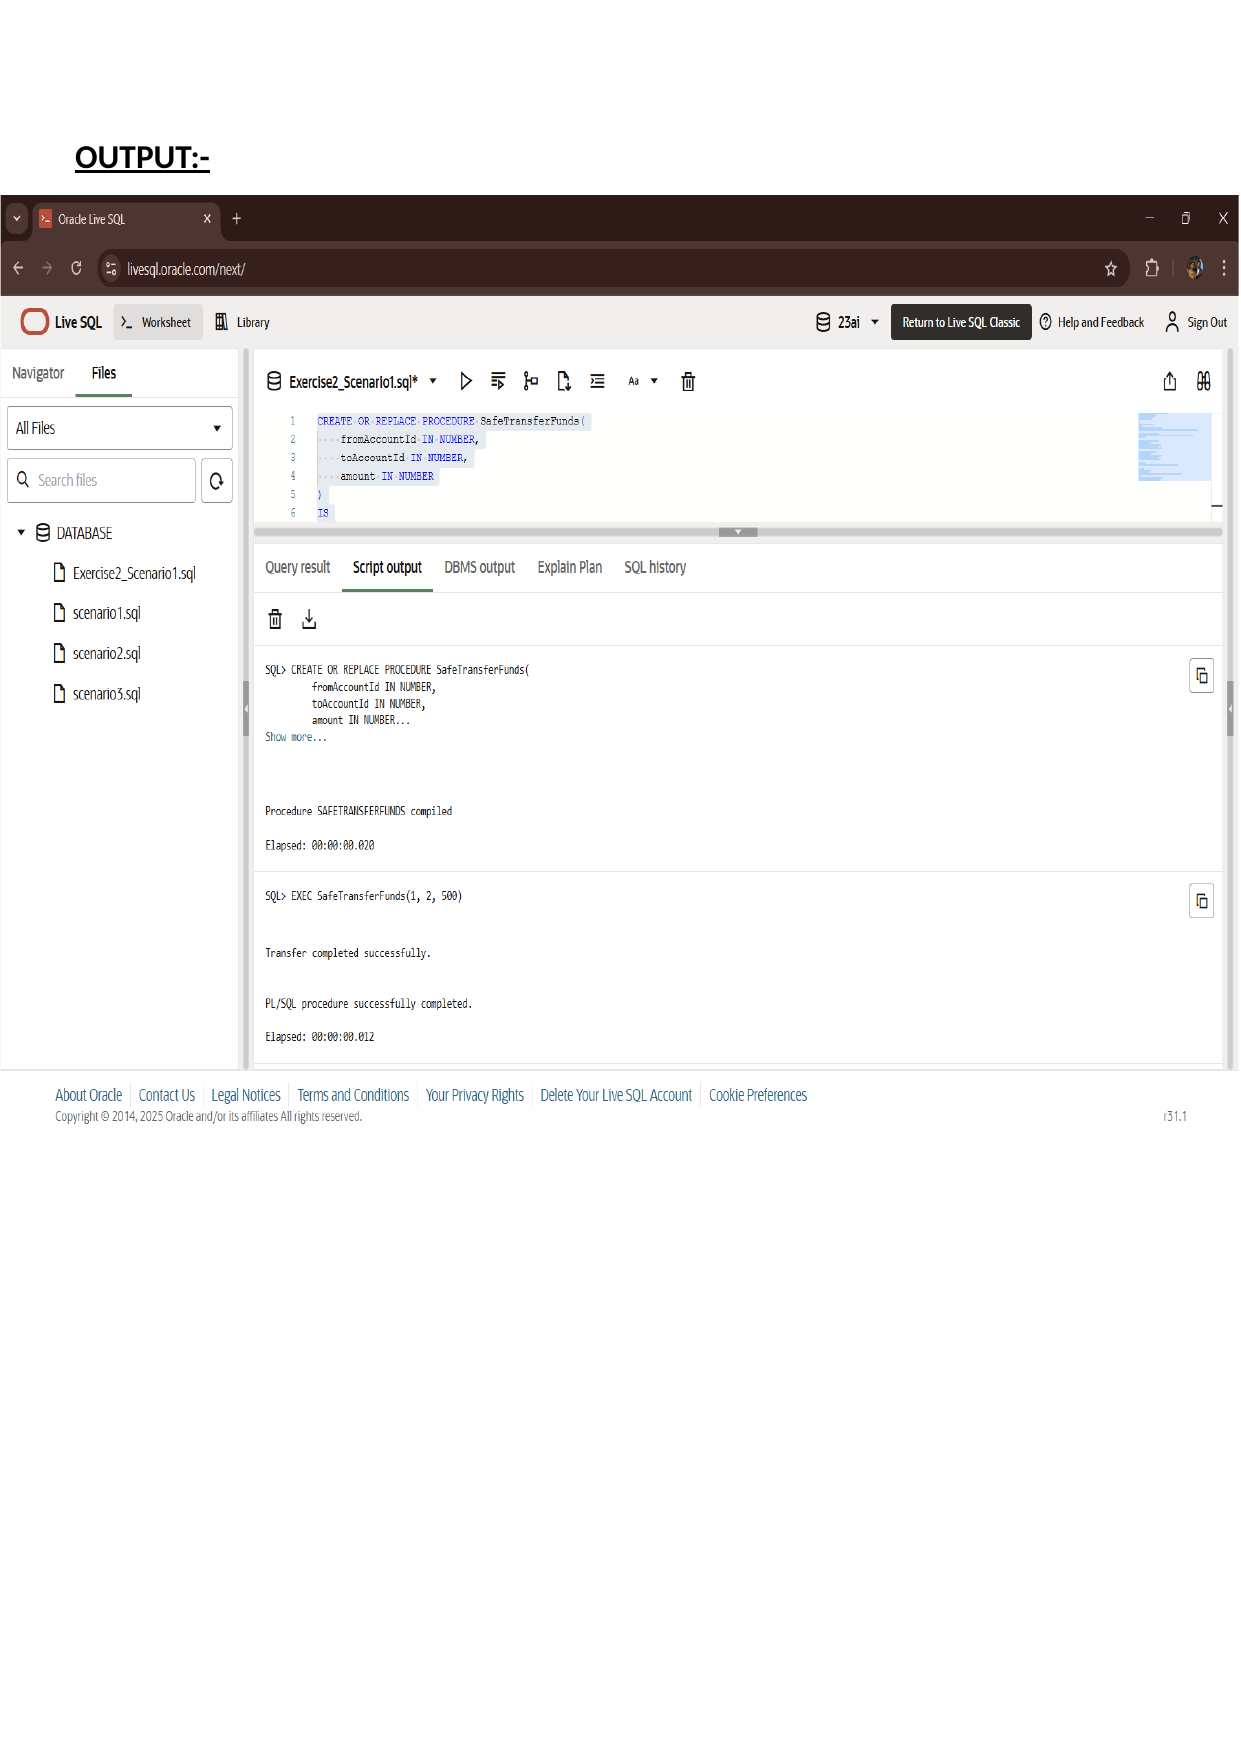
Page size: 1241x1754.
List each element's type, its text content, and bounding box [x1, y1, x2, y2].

text OUTPUT:- [75, 136, 1165, 176]
picture [0, 195, 1238, 1133]
